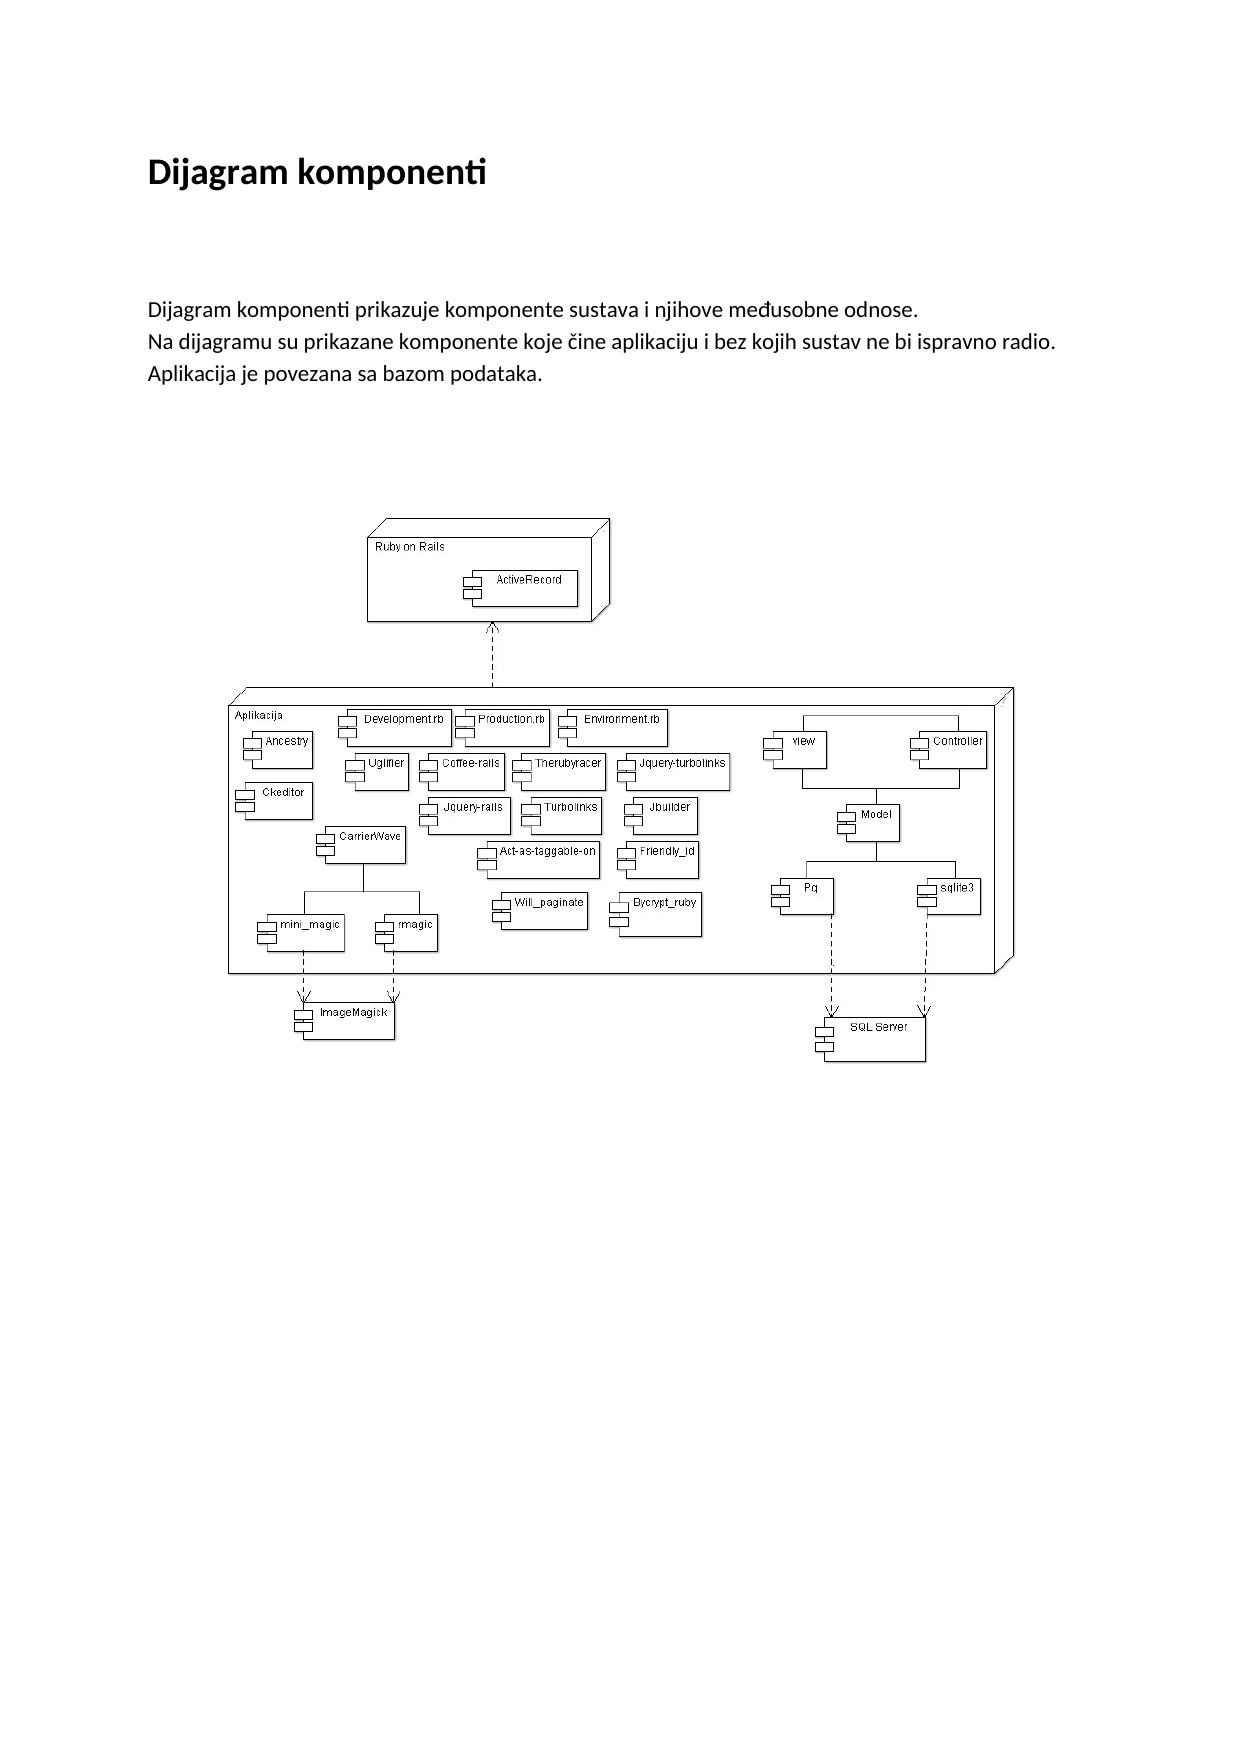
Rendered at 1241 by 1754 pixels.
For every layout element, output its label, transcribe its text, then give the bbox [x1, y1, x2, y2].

text Dijagram komponenti prikazuje komponente sustava i njihove međusobne odnose. Na dijagramu su prikazane komponente koje čine aplikaciju i bez kojih sustav ne bi ispravno radio. Aplikacija je povezana sa bazom podataka. [148, 295, 1093, 387]
text Dijagram komponenti [148, 148, 1093, 193]
picture [147, 518, 1093, 1222]
